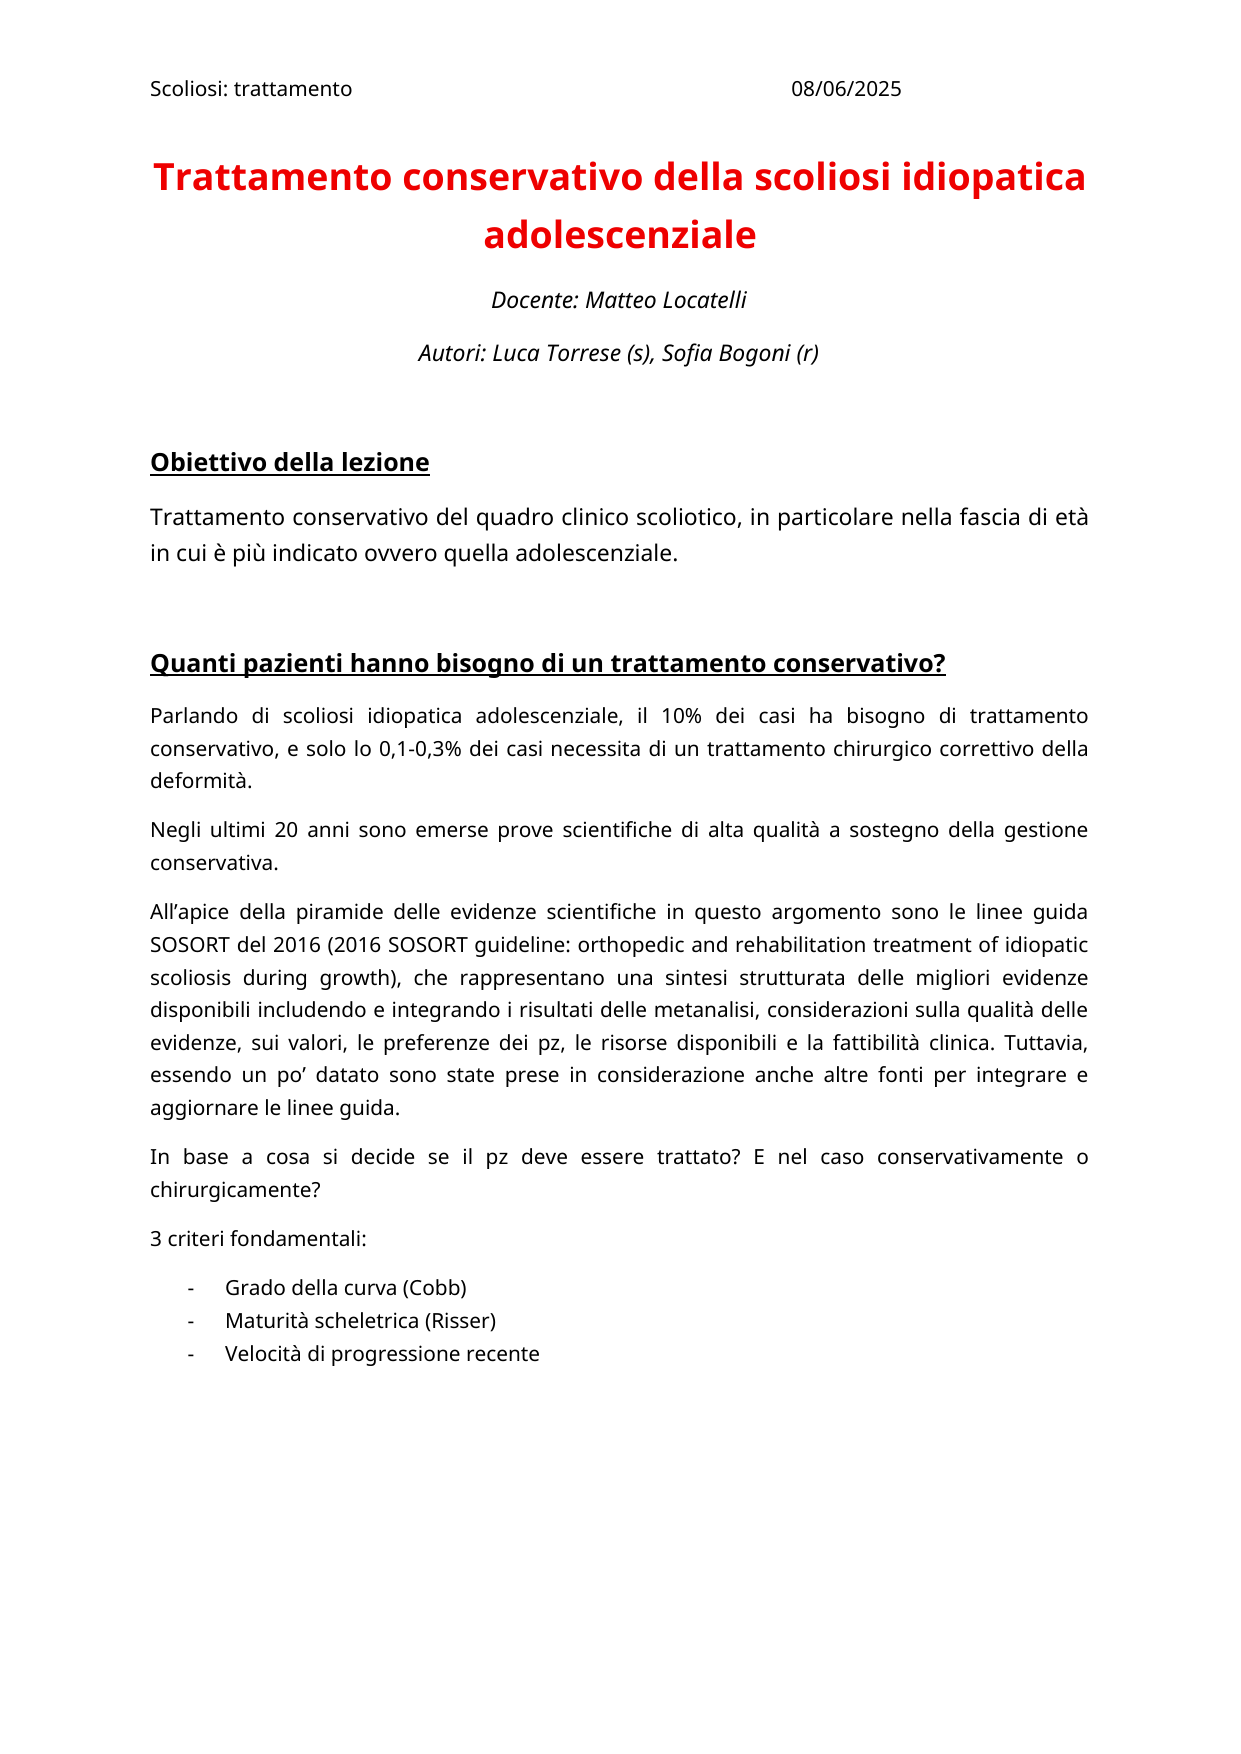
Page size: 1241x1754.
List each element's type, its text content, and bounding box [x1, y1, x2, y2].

text Docente: Matteo Locatelli [150, 284, 1090, 315]
text 3 criteri fondamentali: [150, 1224, 1090, 1253]
text Trattamento conservativo del quadro clinico scoliotico, in particolare nella fascia di età in cui è più indicato ovvero quella adolescenziale. [150, 501, 1090, 568]
text Obiettivo della lezione [150, 445, 1090, 479]
text Negli ultimi 20 anni sono emerse prove scientifiche di alta qualità a sostegno della gestione conservativa. [150, 816, 1090, 877]
list Velocità di progressione recente [187, 1339, 1090, 1367]
text All’apice della piramide delle evidenze scientifiche in questo argomento sono le linee guida SOSORT del 2016 (2016 SOSORT guideline: orthopedic and rehabilitation treatment of idiopatic scoliosis during growth), che rappresentano una sintesi strutturata delle migliori evidenze disponibili includendo e integrando i risultati delle metanalisi, considerazioni sulla qualità delle evidenze, sui valori, le preferenze dei pz, le risorse disponibili e la fattibilità clinica. Tuttavia, essendo un po’ datato sono state prese in considerazione anche altre fonti per integrare e aggiornare le linee guida. [150, 897, 1090, 1121]
text In base a cosa si decide se il pz deve essere trattato? E nel caso conservativamente o chirurgicamente? [150, 1142, 1090, 1203]
text Quanti pazienti hanno bisogno di un trattamento conservativo? [150, 645, 1090, 679]
list Maturità scheletrica (Risser) [187, 1306, 1090, 1334]
text Autori: Luca Torrese (s), Sofia Bogoni (r) [150, 337, 1090, 368]
list Grado della curva (Cobb) [187, 1273, 1090, 1302]
text Trattamento conservativo della scoliosi idiopatica adolescenziale [150, 150, 1090, 260]
text Parlando di scoliosi idiopatica adolescenziale, il 10% dei casi ha bisogno di trattamento conservativo, e solo lo 0,1-0,3% dei casi necessita di un trattamento chirurgico correttivo della deformità. [150, 701, 1090, 795]
